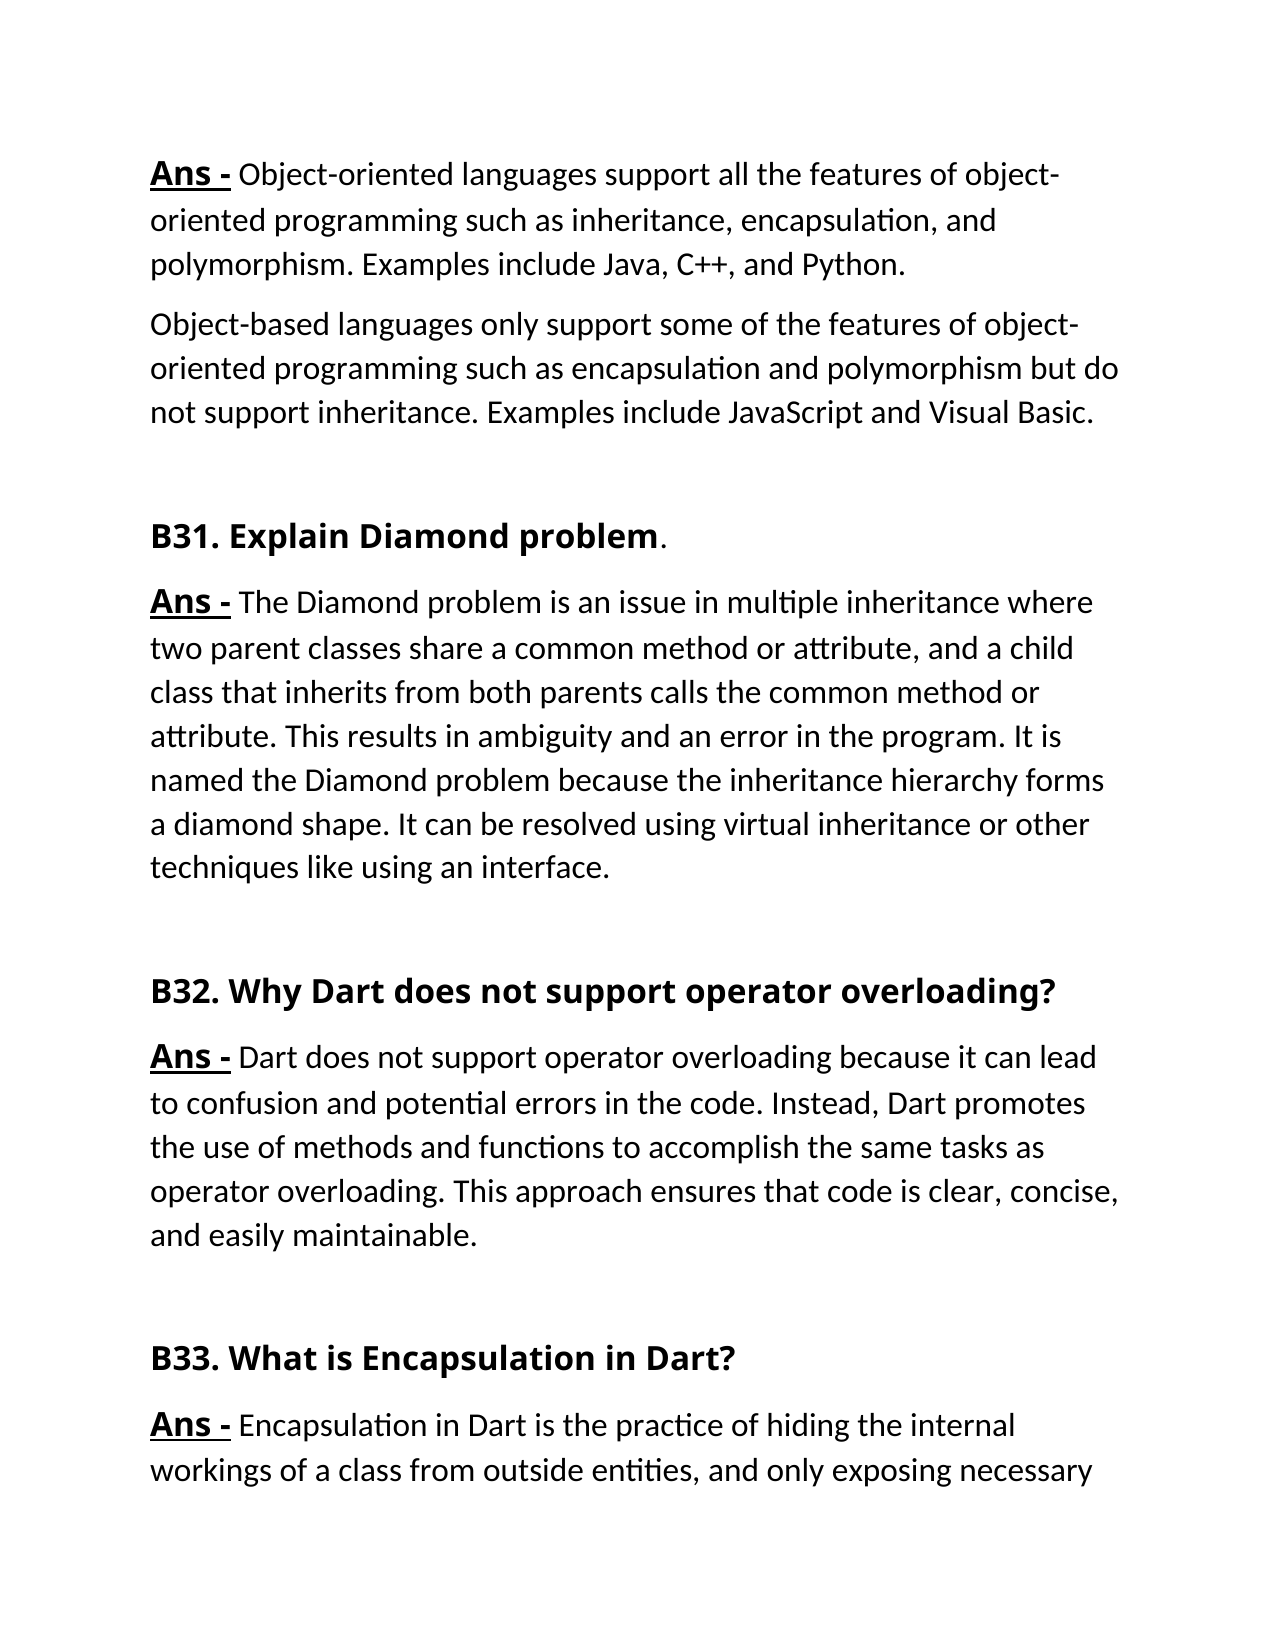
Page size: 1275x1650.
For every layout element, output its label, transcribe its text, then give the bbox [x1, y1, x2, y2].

text Object-based languages only support some of the features of object-oriented programming such as encapsulation and polymorphism but do not support inheritance. Examples include JavaScript and Visual Basic. [150, 303, 1125, 432]
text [150, 1401, 1125, 1490]
text B32. Why Dart does not support operator overloading? [150, 968, 1125, 1013]
text B33. What is Encapsulation in Dart? [150, 1335, 1125, 1381]
text B31. Explain Diamond problem. [150, 512, 1125, 558]
text Ans - Dart does not support operator overloading because it can lead to confusion and potential errors in the code. Instead, Dart promotes the use of methods and functions to accomplish the same tasks as operator overloading. This approach ensures that code is clear, concise, and easily maintainable. [150, 1033, 1125, 1254]
text Ans - Object-oriented languages support all the features of object-oriented programming such as inheritance, encapsulation, and polymorphism. Examples include Java, C++, and Python. [150, 150, 1125, 283]
text Ans - The Diamond problem is an issue in multiple inheritance where two parent classes share a common method or attribute, and a child class that inherits from both parents calls the common method or attribute. This results in ambiguity and an error in the program. It is named the Diamond problem because the inheritance hierarchy forms a diamond shape. It can be resolved using virtual inheritance or other techniques like using an interface. [150, 578, 1125, 887]
